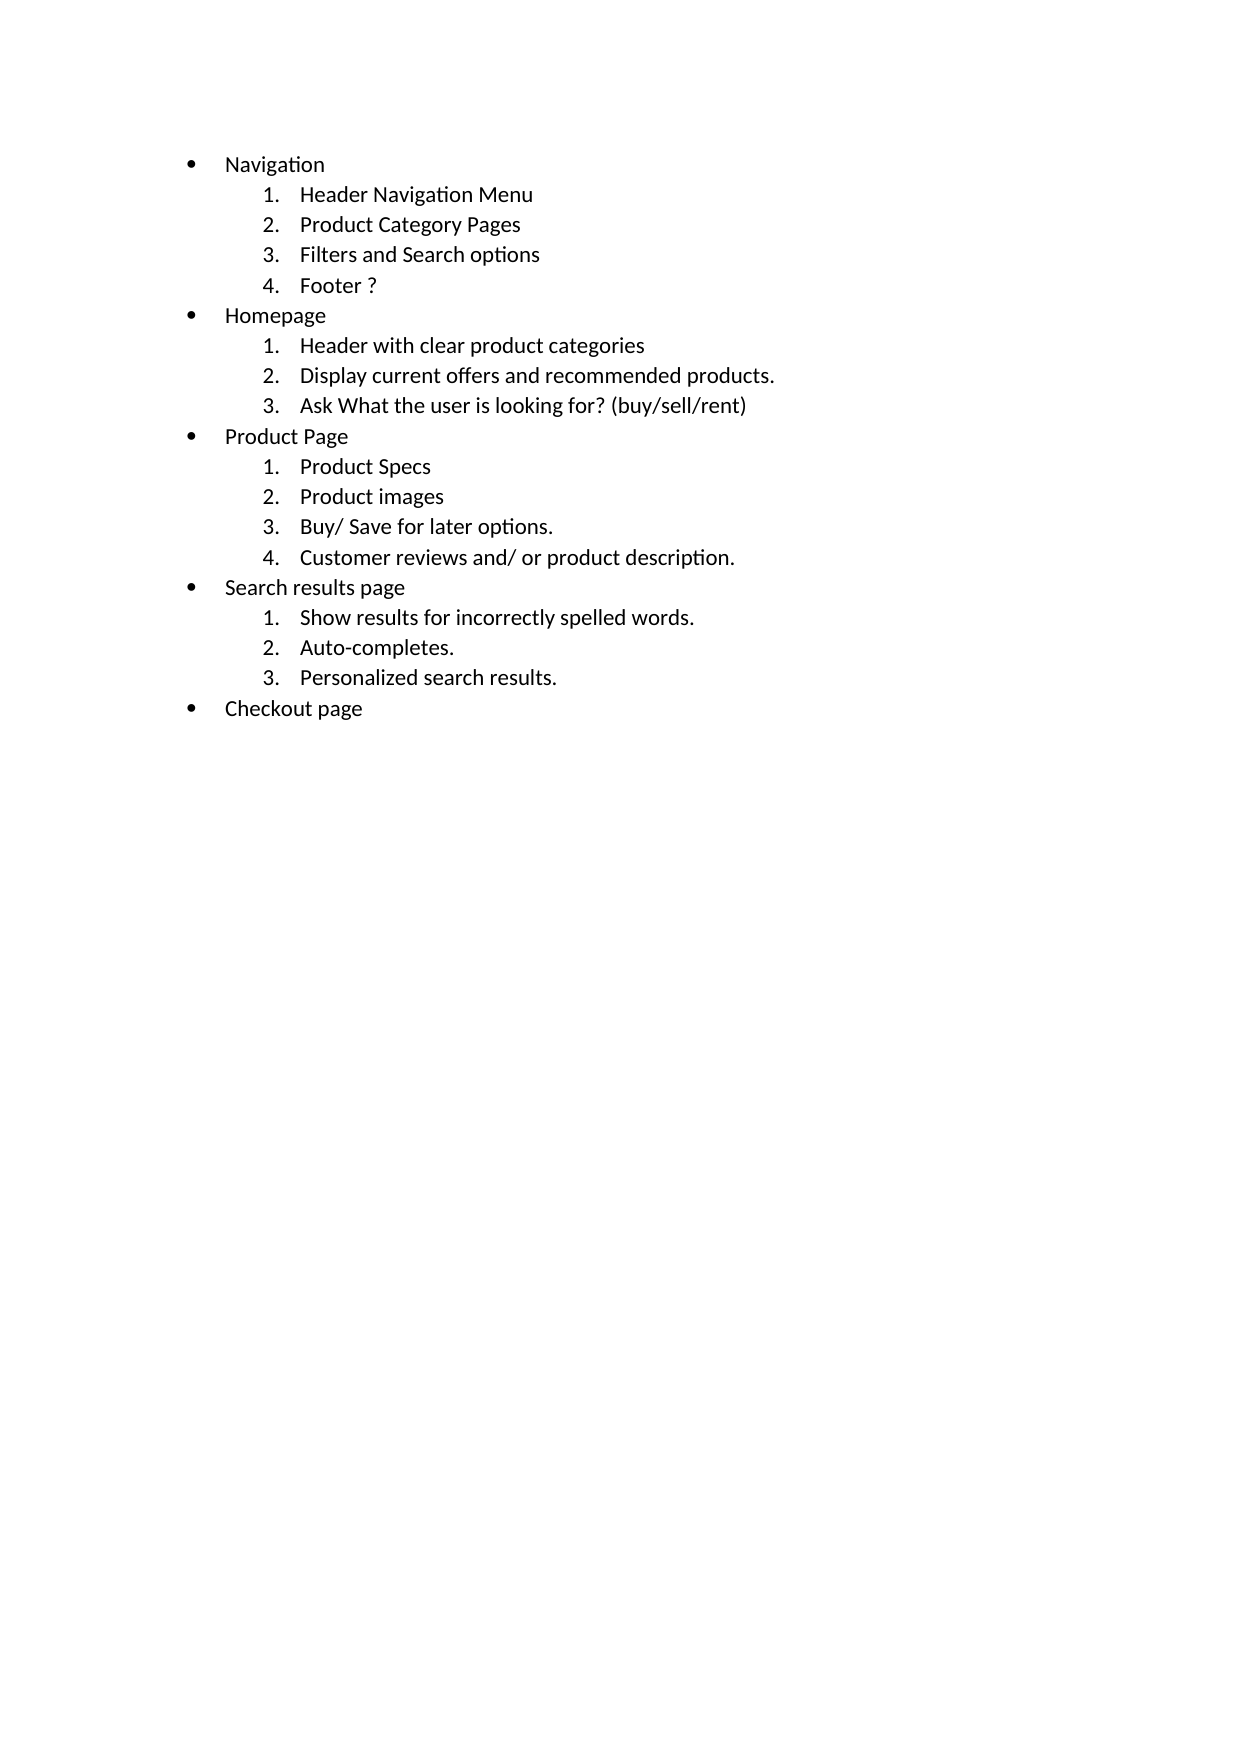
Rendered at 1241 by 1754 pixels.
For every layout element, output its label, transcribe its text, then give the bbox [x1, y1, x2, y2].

list Header Navigation Menu [262, 180, 1090, 208]
list Filters and Search options [262, 241, 1090, 269]
list Buy/ Save for later options. [262, 512, 1090, 541]
list Navigation [187, 150, 1090, 178]
list Product Category Pages [262, 210, 1090, 238]
list Footer ? [262, 271, 1090, 299]
list Header with clear product categories [262, 331, 1090, 359]
list Ask What the user is looking for? (buy/sell/rent) [262, 392, 1090, 420]
list Auto-completes. [262, 633, 1090, 661]
list Checkout page [187, 694, 1090, 722]
list Homepage [187, 301, 1090, 329]
list Show results for incorrectly spelled words. [262, 603, 1090, 631]
list Personalized search results. [262, 663, 1090, 692]
list Search results page [187, 573, 1090, 601]
list Product Specs [262, 452, 1090, 480]
list Product images [262, 482, 1090, 510]
list Display current offers and recommended products. [262, 361, 1090, 389]
list Product Page [187, 422, 1090, 450]
list Customer reviews and/ or product description. [262, 543, 1090, 571]
